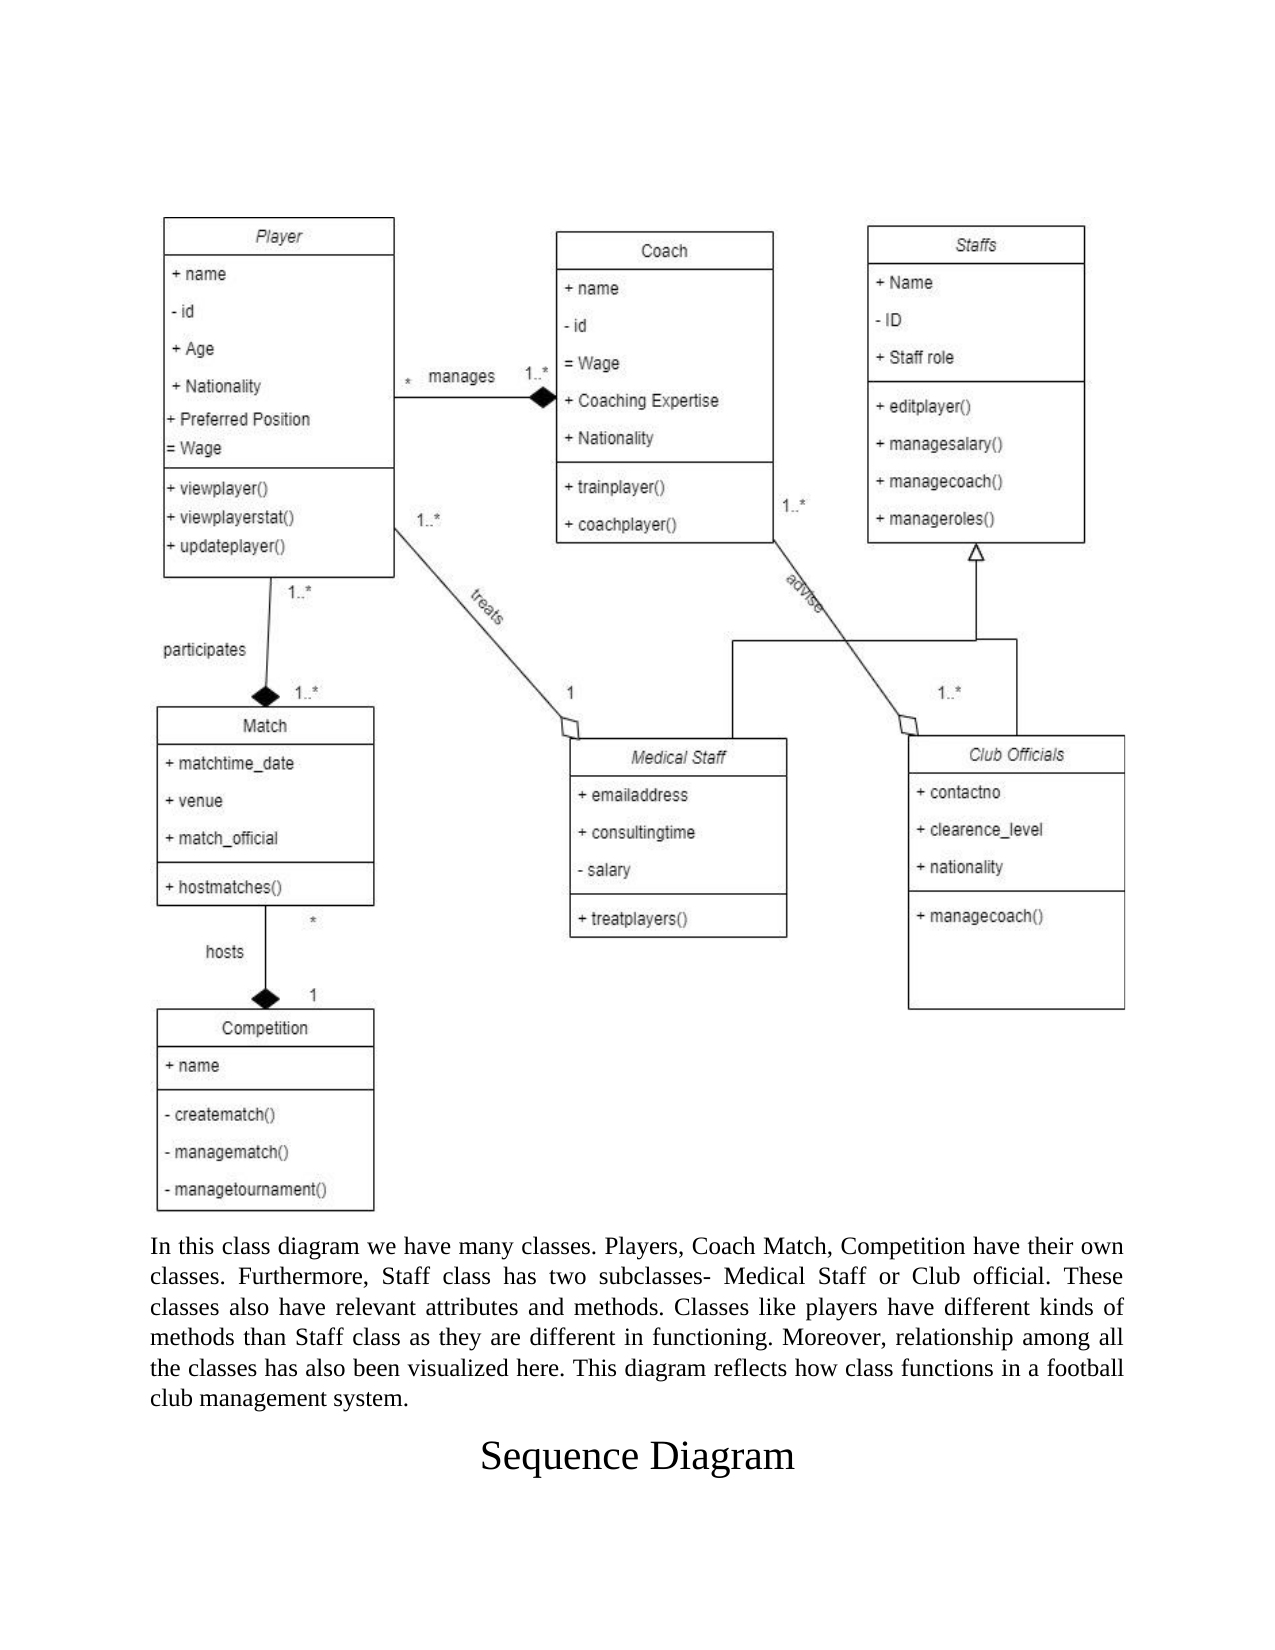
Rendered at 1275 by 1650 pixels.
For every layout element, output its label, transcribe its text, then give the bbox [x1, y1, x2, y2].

text In this class diagram we have many classes. Players, Coach Match, Competition have their own classes. Furthermore, Staff class has two subclasses- Medical Staff or Club official. These classes also have relevant attributes and methods. Classes like players have different kinds of methods than Staff class as they are different in functioning. Moreover, relationship among all the classes has also been visualized here. This diagram reflects how class functions in a football club management system. [150, 1231, 1125, 1412]
text Sequence Diagram [150, 1430, 1125, 1478]
picture [150, 217, 1125, 1213]
